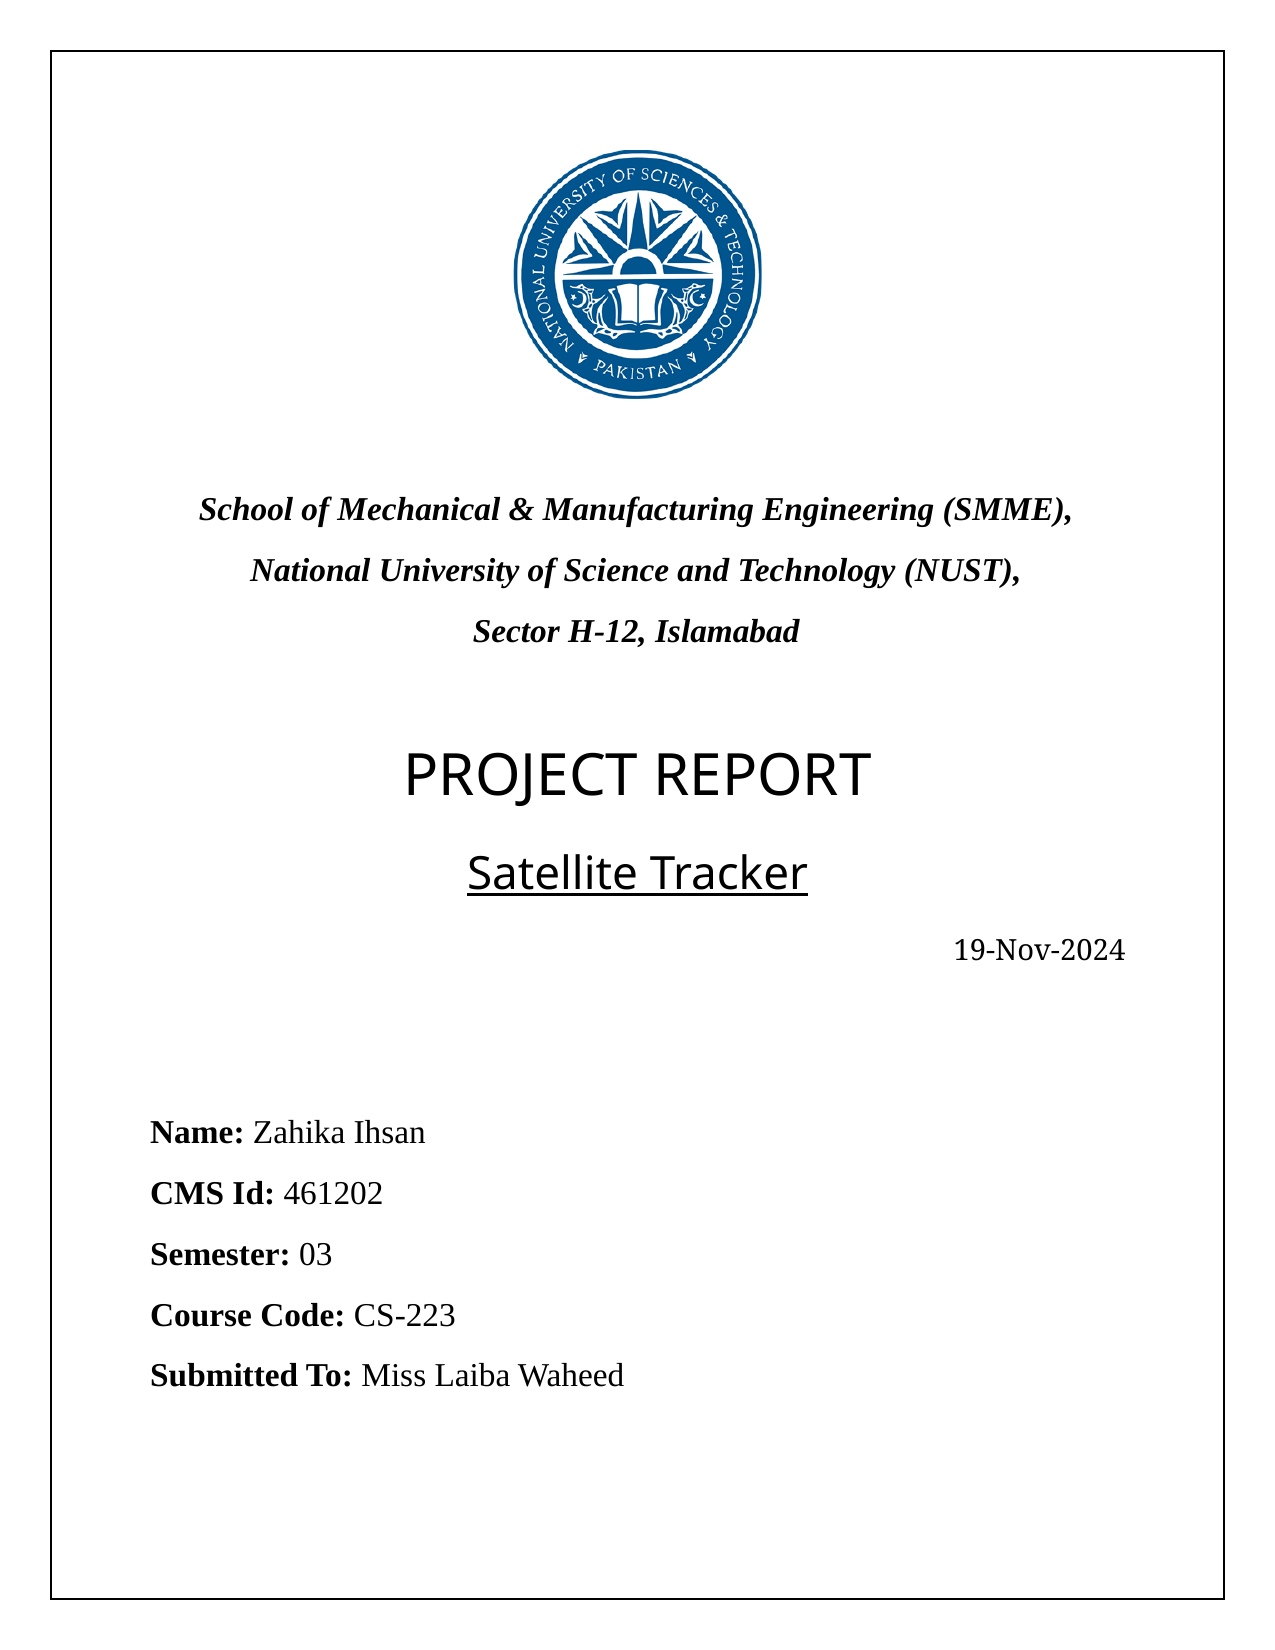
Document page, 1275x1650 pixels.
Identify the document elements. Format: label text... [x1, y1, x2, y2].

text Satellite Tracker [150, 841, 1125, 903]
picture [513, 150, 762, 399]
text Sector H-12, Islamabad [150, 611, 1125, 649]
text Submitted To: Miss Laiba Waheed [150, 1356, 1125, 1394]
text Semester: 03 [150, 1234, 1125, 1272]
text CMS Id: 461202 [150, 1173, 1125, 1212]
text School of Mechanical & Manufacturing Engineering (SMME), [150, 490, 1125, 528]
text PROJECT REPORT [150, 733, 1125, 812]
text National University of Science and Technology (NUST), [150, 550, 1125, 589]
text 19-Nov-2024 [150, 929, 1125, 969]
text Name: Zahika Ihsan [150, 1113, 1125, 1151]
text Course Code: CS-223 [150, 1295, 1125, 1333]
